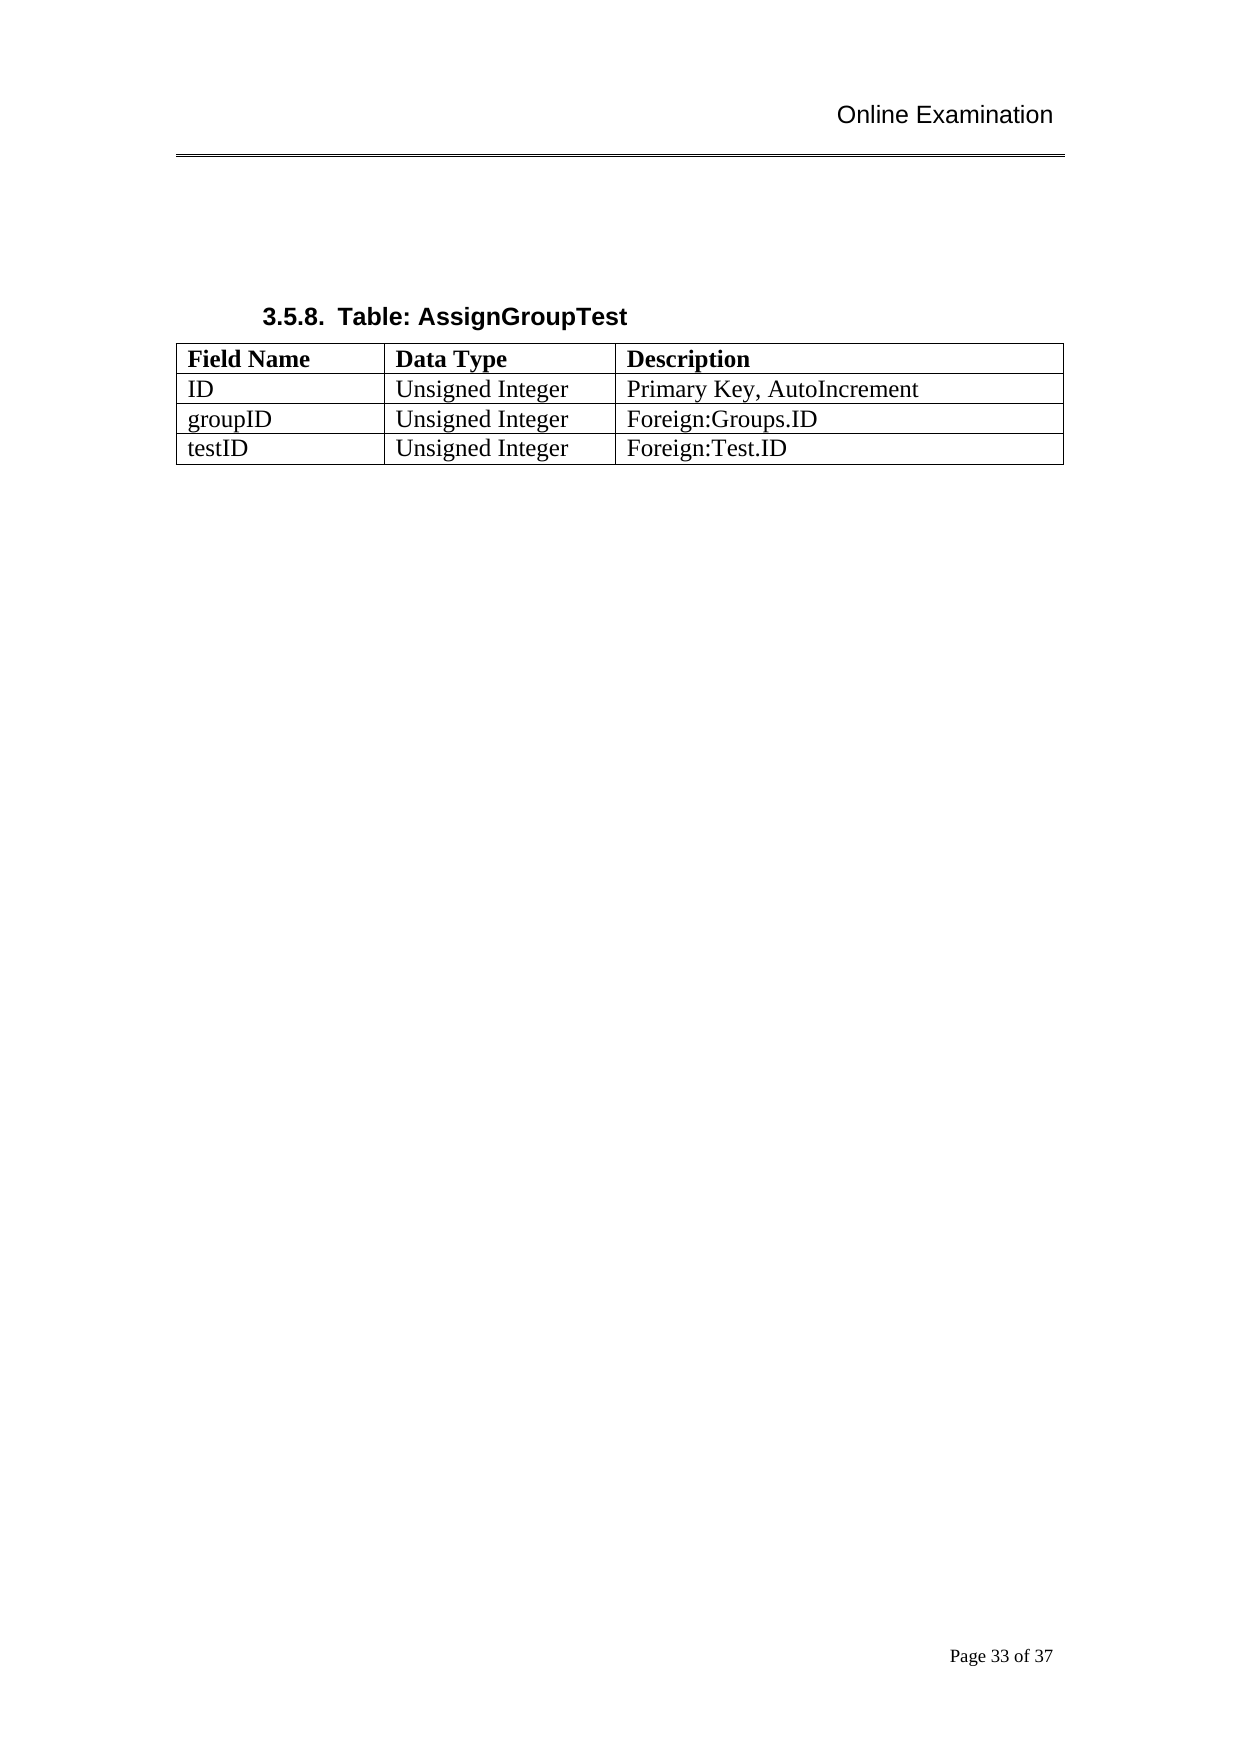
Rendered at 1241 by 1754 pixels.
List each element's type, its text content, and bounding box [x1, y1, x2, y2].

table_cell Primary Key, AutoIncrement [616, 374, 1063, 403]
subtitle Table: AssignGroupTest [262, 302, 1053, 331]
table_cell testID [177, 434, 384, 464]
table_header Description [616, 344, 1063, 373]
table_cell Unsigned Integer [385, 404, 615, 432]
table_cell Unsigned Integer [385, 374, 615, 403]
table_header Data Type [385, 344, 615, 373]
table_cell Foreign:Groups.ID [616, 404, 1063, 432]
table_header Field Name [177, 344, 384, 373]
table_cell groupID [177, 404, 384, 432]
table_cell Foreign:Test.ID [616, 434, 1063, 464]
table_cell ID [177, 374, 384, 403]
table_cell Unsigned Integer [385, 434, 615, 464]
